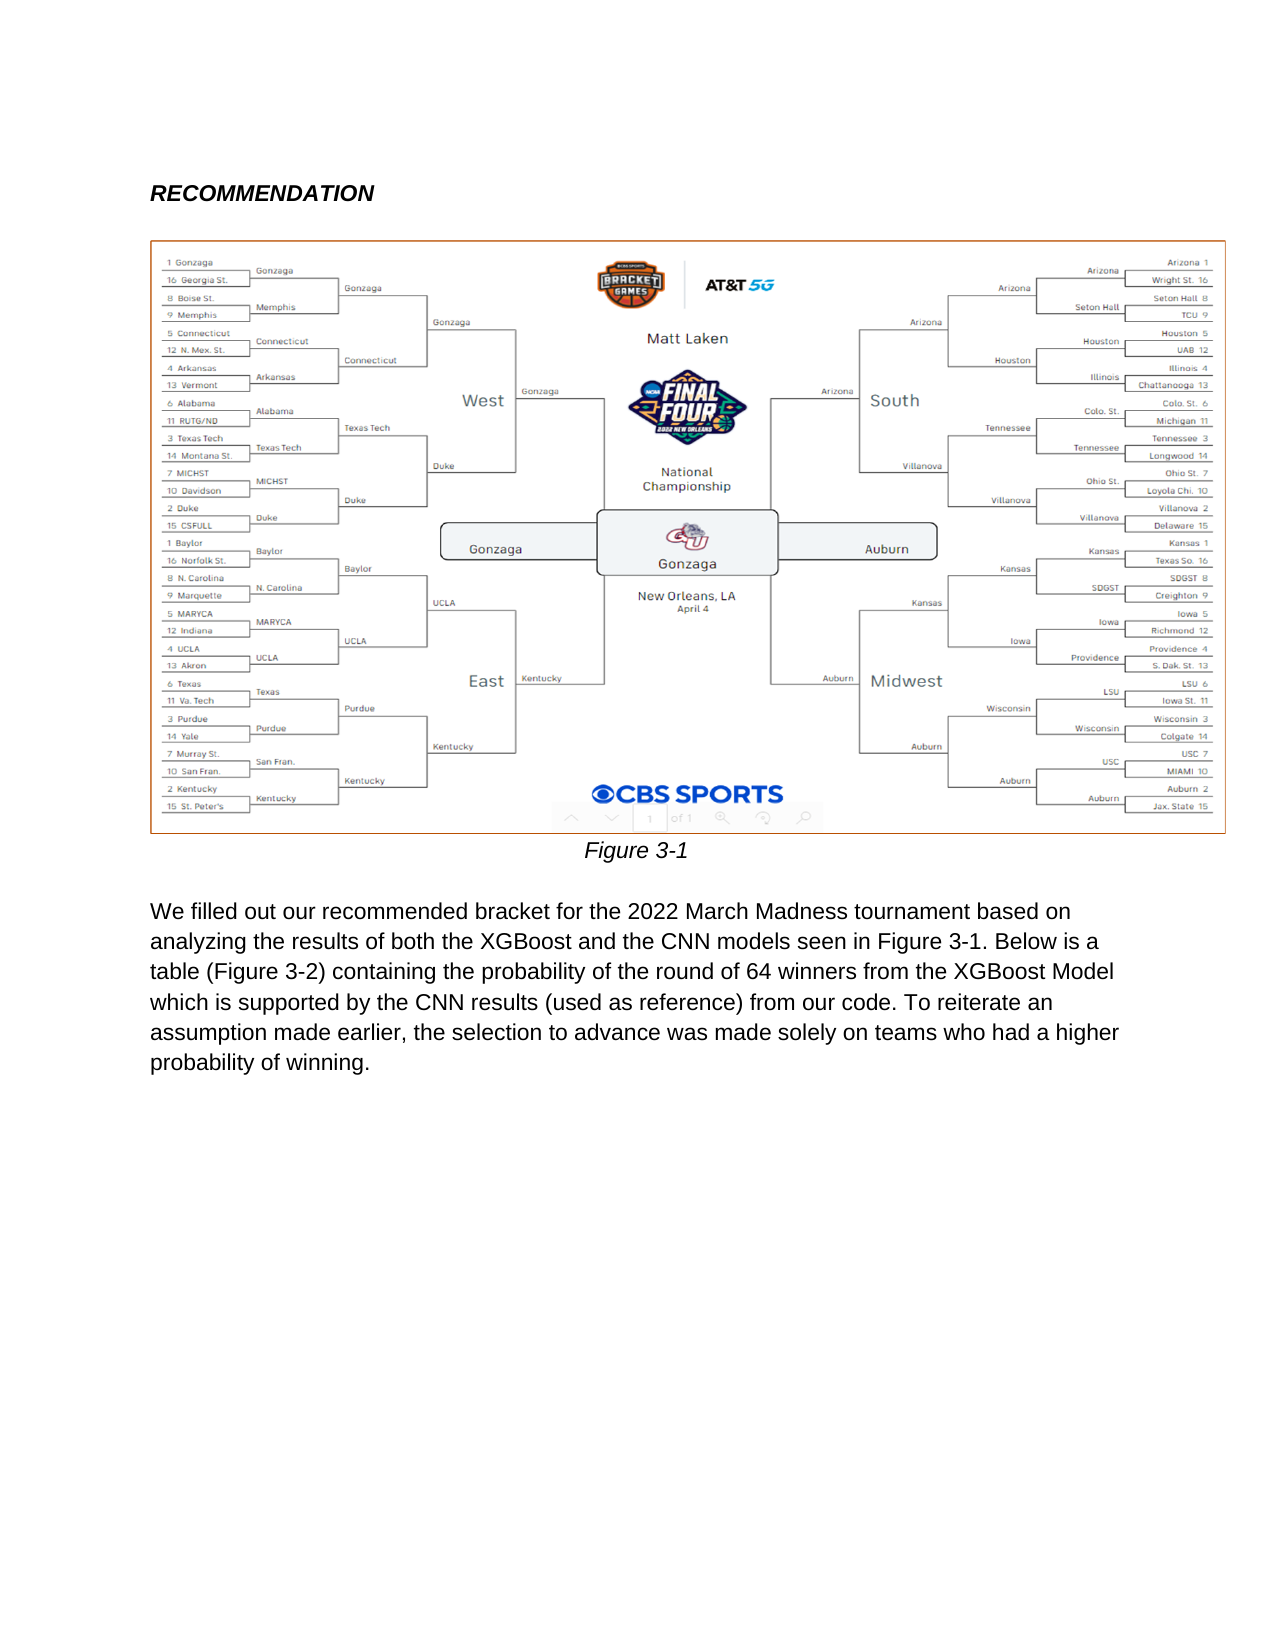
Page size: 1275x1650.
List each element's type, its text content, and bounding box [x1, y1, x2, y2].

text RECOMMENDATION [150, 180, 1125, 207]
text We filled out our recommended bracket for the 2022 March Madness tournament based on analyzing the results of both the XGBoost and the CNN models seen in Figure 3-1. Below is a table (Figure 3-2) containing the probability of the round of 64 winners from the XGBoost Model which is supported by the CNN results (used as reference) from our code. To reiterate an assumption made earlier, the selection to advance was made solely on teams who had a higher probability of winning. [150, 898, 1125, 1075]
picture [150, 240, 1226, 834]
text Figure 3-1 [150, 837, 1125, 864]
